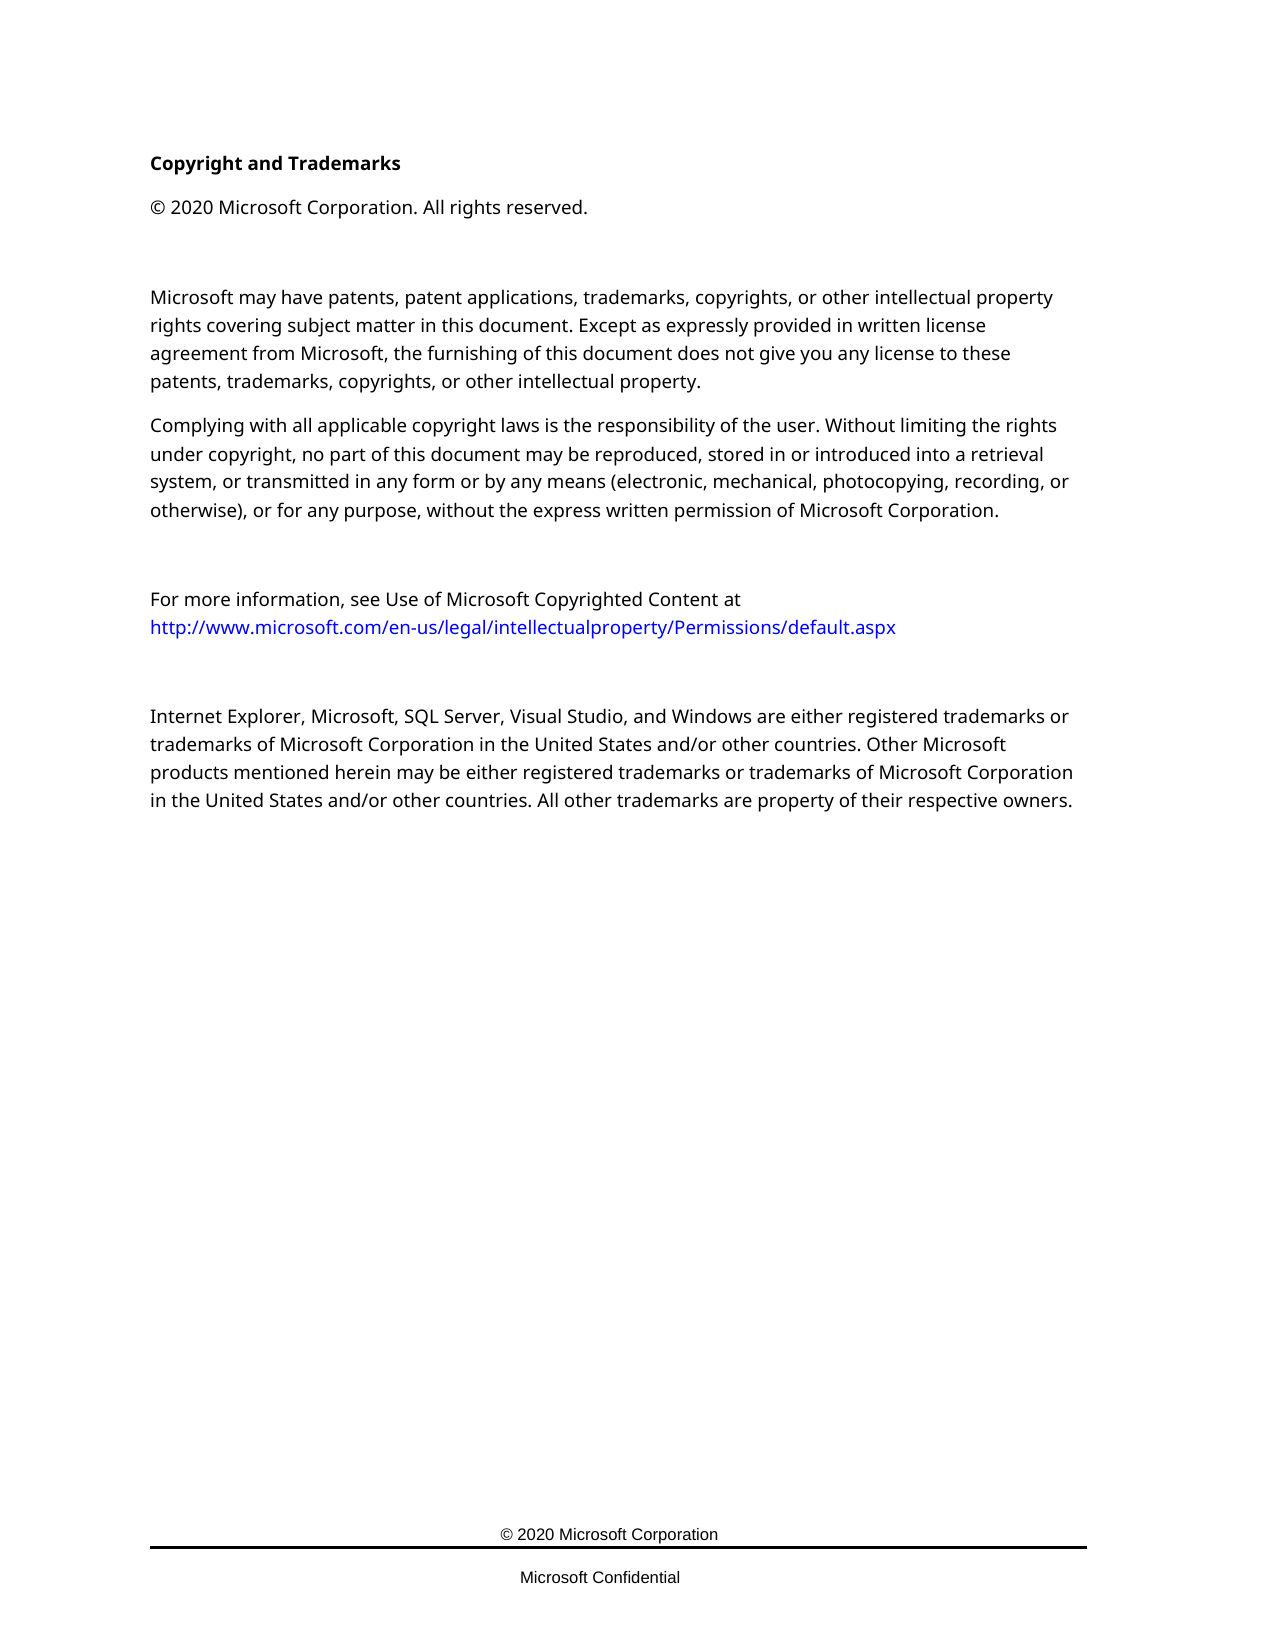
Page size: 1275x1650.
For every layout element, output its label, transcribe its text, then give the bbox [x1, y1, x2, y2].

text Copyright and Trademarks [150, 150, 1087, 176]
text Internet Explorer, Microsoft, SQL Server, Visual Studio, and Windows are either registered trademarks or trademarks of Microsoft Corporation in the United States and/or other countries. Other Microsoft products mentioned herein may be either registered trademarks or trademarks of Microsoft Corporation in the United States and/or other countries. All other trademarks are property of their respective owners. [150, 704, 1087, 813]
text Microsoft may have patents, patent applications, trademarks, copyrights, or other intellectual property rights covering subject matter in this document. Except as expressly provided in written license agreement from Microsoft, the furnishing of this document does not give you any license to these patents, trademarks, copyrights, or other intellectual property. [150, 284, 1087, 394]
text For more information, see Use of Microsoft Copyrighted Content at http://www.microsoft.com/en-us/legal/intellectualproperty/Permissions/default.aspx [150, 586, 1087, 640]
text © 2020 Microsoft Corporation. All rights reserved. [150, 195, 1087, 220]
text Complying with all applicable copyright laws is the responsibility of the user. Without limiting the rights under copyright, no part of this document may be reproduced, stored in or introduced into a retrieval system, or transmitted in any form or by any means (electronic, mechanical, photocopying, recording, or otherwise), or for any purpose, without the express written permission of Microsoft Corporation. [150, 413, 1087, 522]
